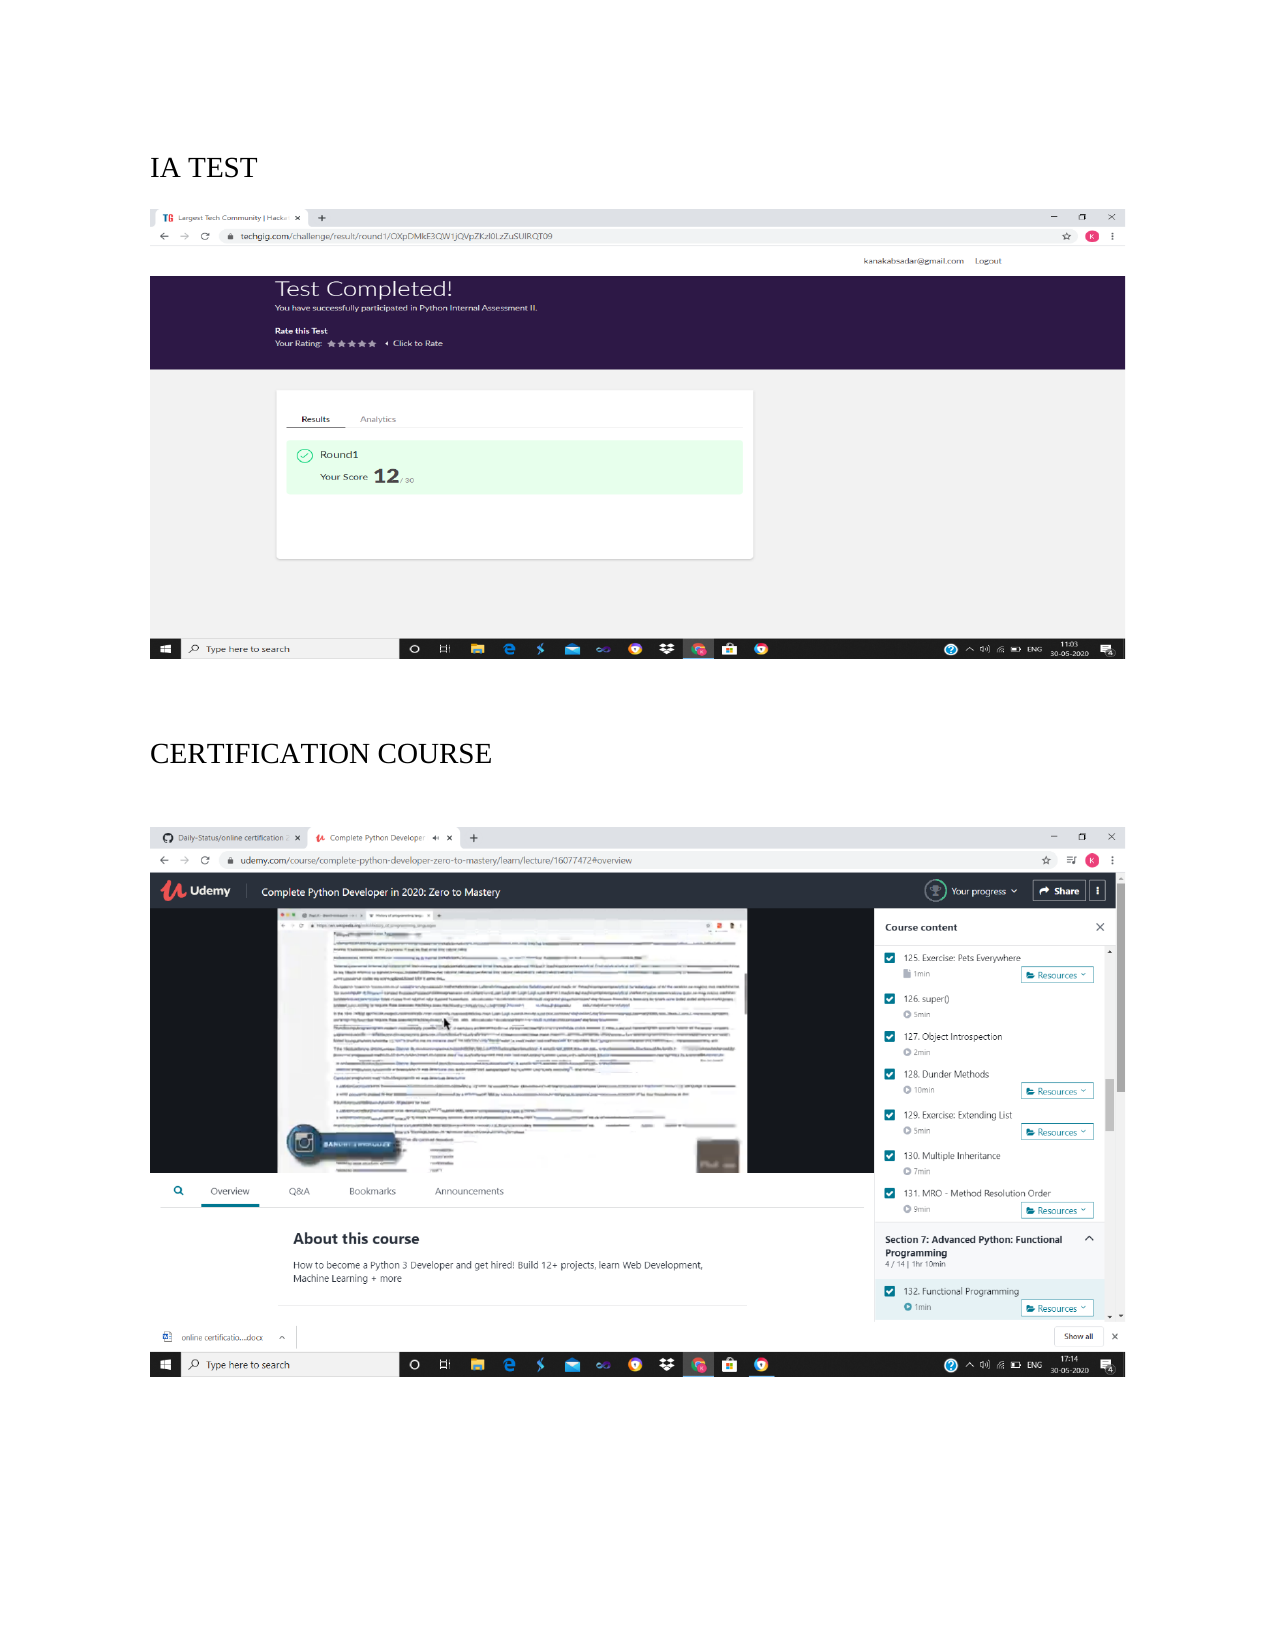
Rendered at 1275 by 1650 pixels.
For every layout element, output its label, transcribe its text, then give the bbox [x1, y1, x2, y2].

text CERTIFICATION COURSE [150, 736, 1125, 770]
picture [150, 827, 1125, 1377]
text IA TEST [150, 150, 1125, 183]
picture [150, 209, 1125, 659]
